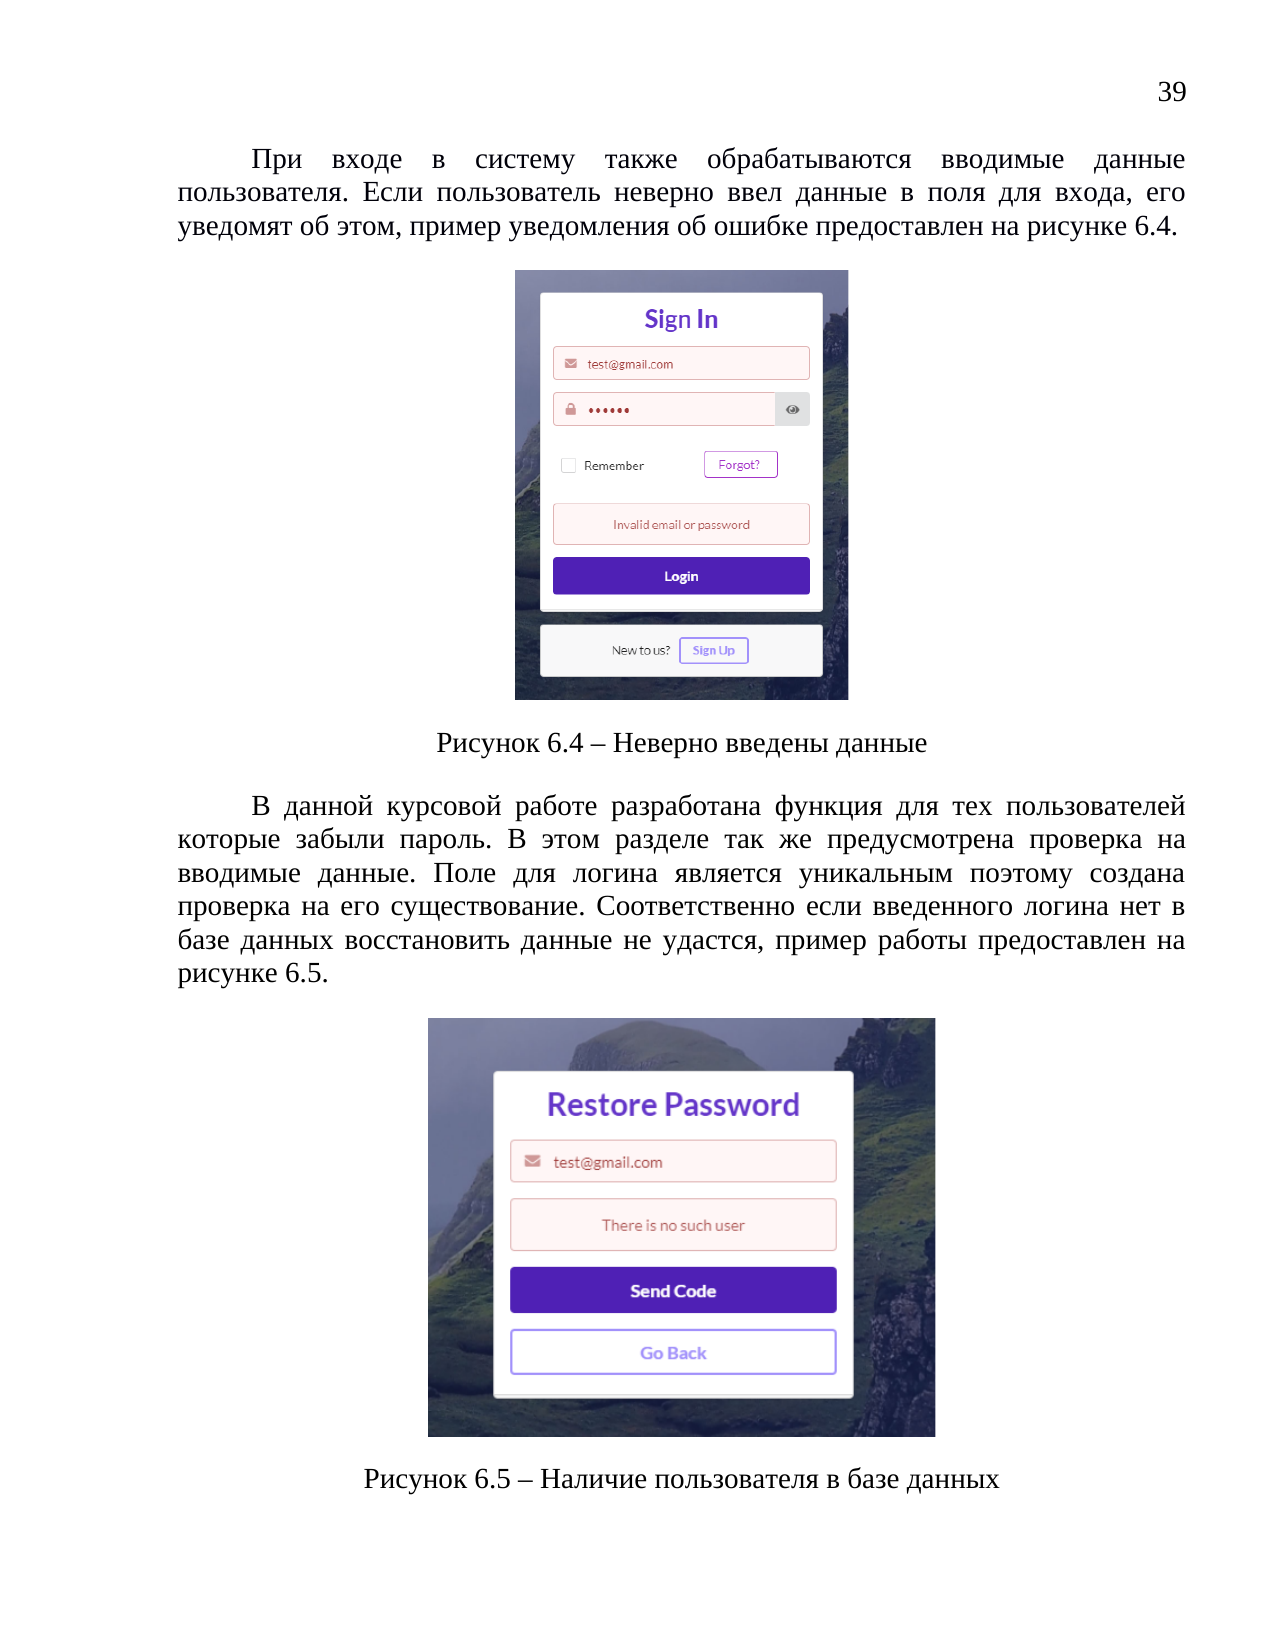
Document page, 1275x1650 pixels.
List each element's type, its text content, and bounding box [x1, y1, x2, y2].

picture [428, 1018, 936, 1437]
text При входе в систему также обрабатываются вводимые данные пользователя. Если пользователь неверно ввел данные в поля для входа, его уведомят об этом, пример уведомления об ошибке предоставлен на рисунке 6.4. [177, 141, 1186, 241]
text Рисунок 6.4 – Неверно введены данные [177, 725, 1186, 758]
text В данной курсовой работе разработана функция для тех пользователей которые забыли пароль. В этом разделе так же предусмотрена проверка на вводимые данные. Поле для логина является уникальным поэтому создана проверка на его существование. Соответственно если введенного логина нет в базе данных восстановить данные не удастся, пример работы предоставлен на рисунке 6.5. [177, 788, 1186, 989]
text Рисунок 6.5 – Наличие пользователя в базе данных [177, 1462, 1186, 1495]
picture [515, 270, 849, 700]
